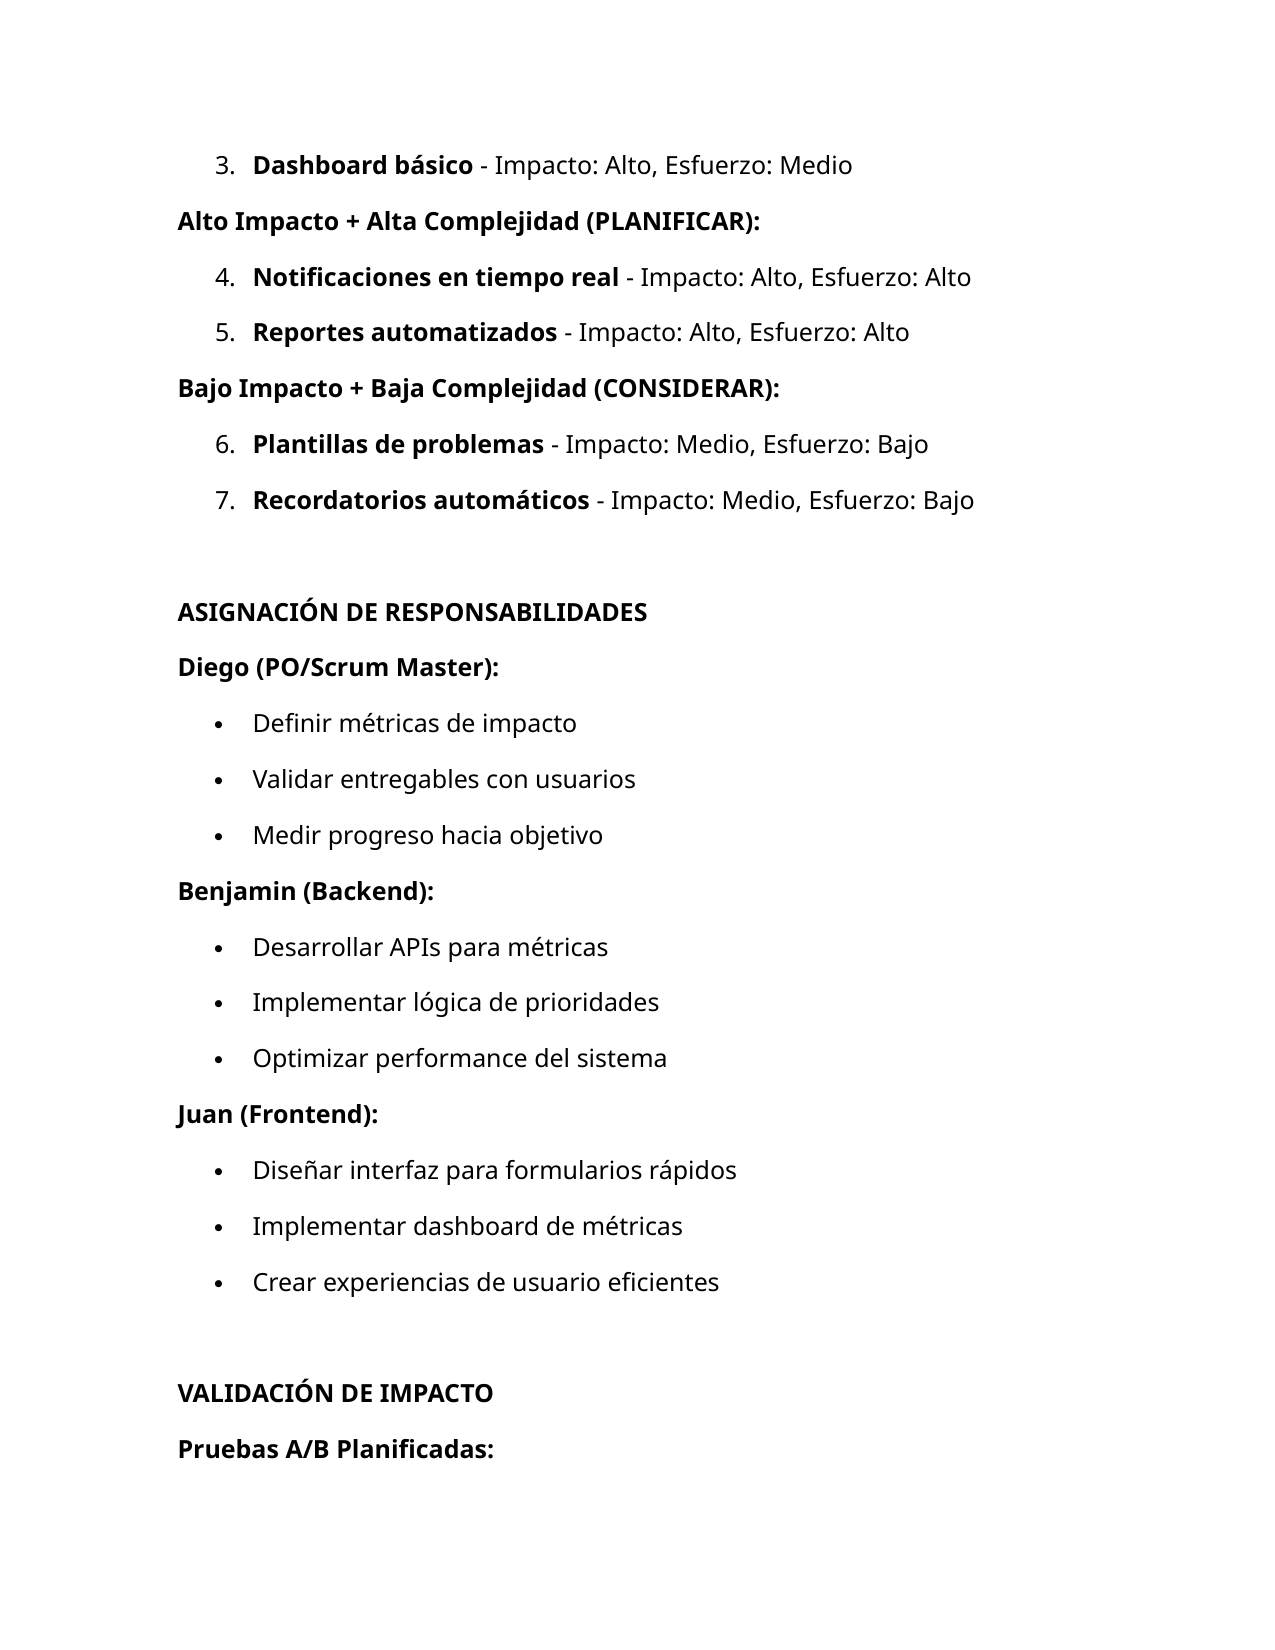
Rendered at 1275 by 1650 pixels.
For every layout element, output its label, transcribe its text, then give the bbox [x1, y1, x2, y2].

list Dashboard básico - Impacto: Alto, Esfuerzo: Medio [215, 148, 1098, 182]
text Diego (PO/Scrum Master): [177, 650, 1098, 684]
text Benjamin (Backend): [177, 873, 1098, 907]
text Juan (Frontend): [177, 1097, 1098, 1131]
text Pruebas A/B Planificadas: [177, 1432, 1098, 1466]
list Plantillas de problemas - Impacto: Medio, Esfuerzo: Bajo [215, 427, 1098, 461]
list Reportes automatizados - Impacto: Alto, Esfuerzo: Alto [215, 315, 1098, 349]
text VALIDACIÓN DE IMPACTO [177, 1376, 1098, 1410]
list Medir progreso hacia objetivo [215, 818, 1098, 852]
list Optimizar performance del sistema [215, 1041, 1098, 1075]
list Crear experiencias de usuario eficientes [215, 1264, 1098, 1298]
list Diseñar interfaz para formularios rápidos [215, 1153, 1098, 1187]
list Definir métricas de impacto [215, 706, 1098, 740]
list Notificaciones en tiempo real - Impacto: Alto, Esfuerzo: Alto [215, 259, 1098, 293]
list Validar entregables con usuarios [215, 762, 1098, 796]
list Implementar dashboard de métricas [215, 1208, 1098, 1242]
text Alto Impacto + Alta Complejidad (PLANIFICAR): [177, 203, 1098, 237]
list Implementar lógica de prioridades [215, 985, 1098, 1019]
list Recordatorios automáticos - Impacto: Medio, Esfuerzo: Bajo [215, 483, 1098, 517]
text Bajo Impacto + Baja Complejidad (CONSIDERAR): [177, 371, 1098, 405]
text ASIGNACIÓN DE RESPONSABILIDADES [177, 594, 1098, 628]
list Desarrollar APIs para métricas [215, 929, 1098, 963]
